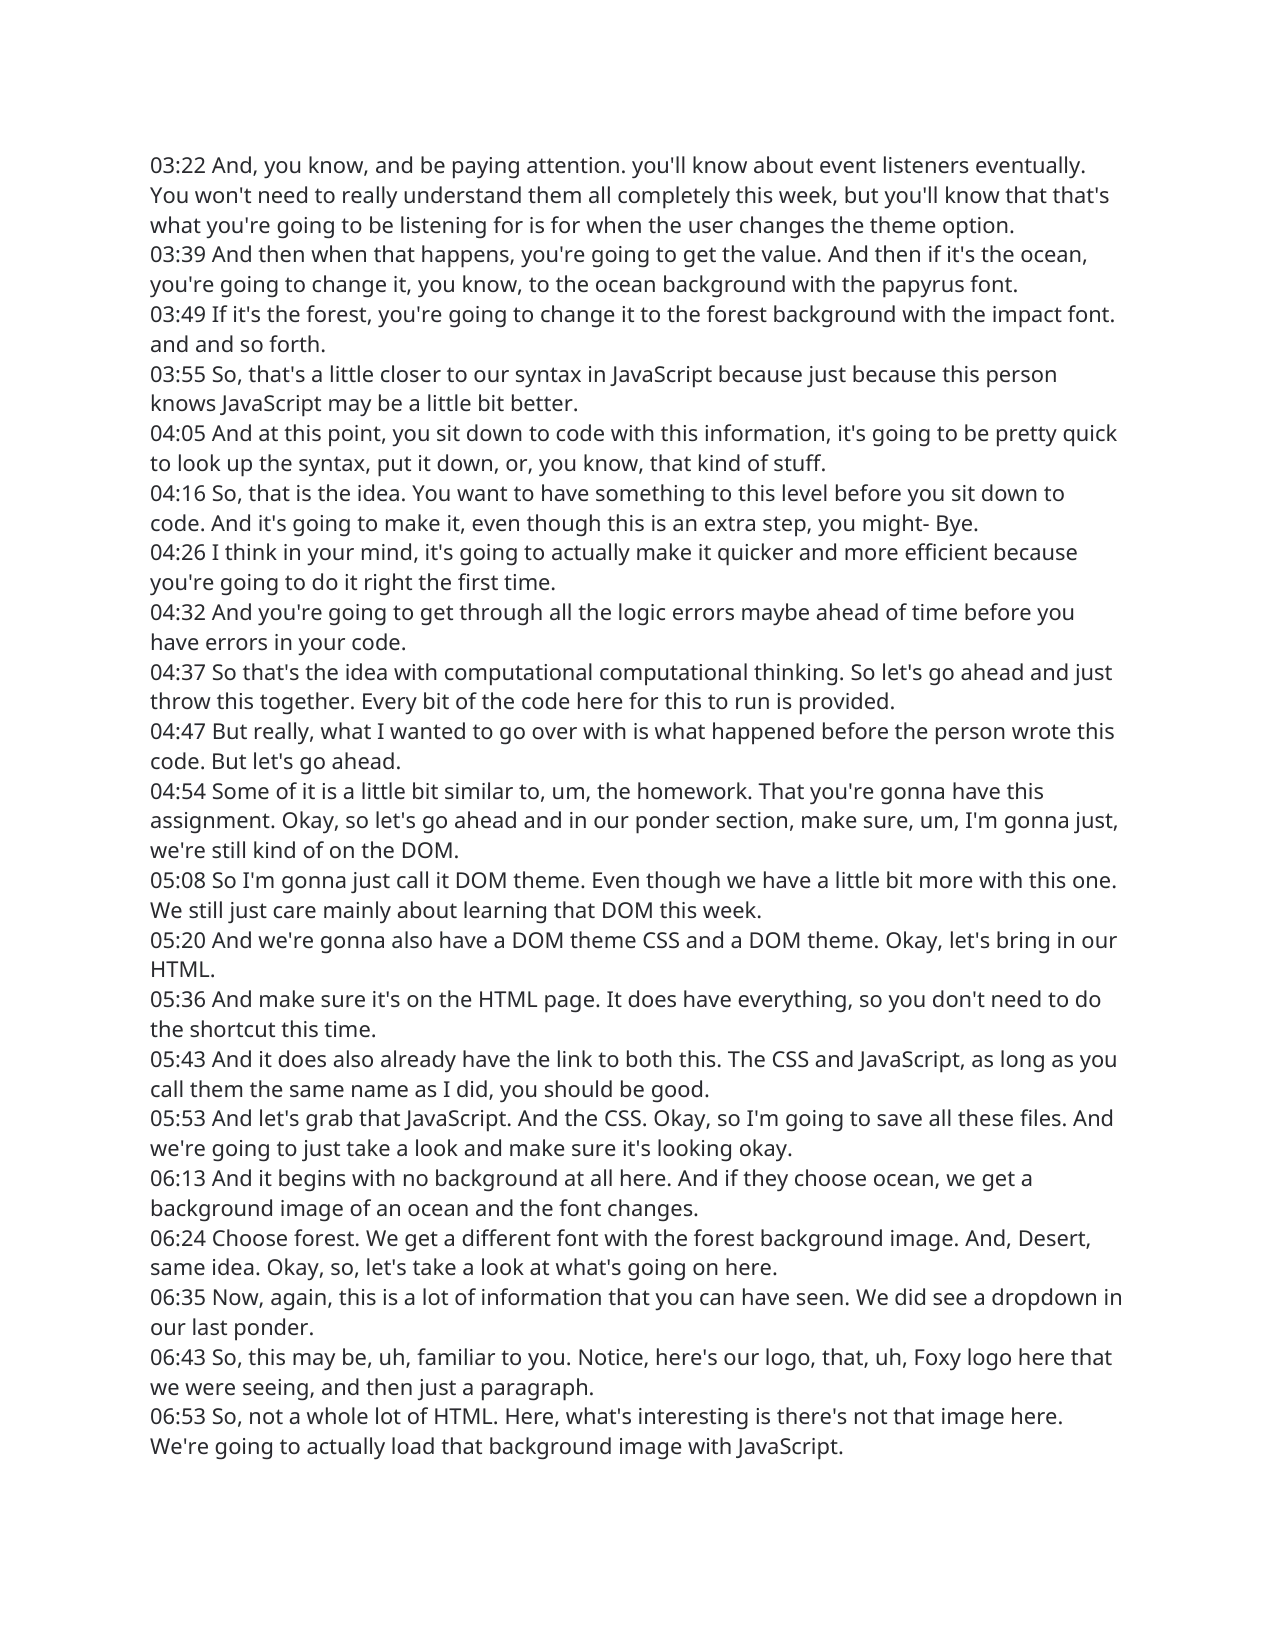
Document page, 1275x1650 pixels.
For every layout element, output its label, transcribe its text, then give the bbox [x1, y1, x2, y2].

text 04:26 I think in your mind, it's going to actually make it quicker and more efficient because you're going to do it right the first time. [557, 537, 1125, 597]
text 06:13 And it begins with no background at all here. And if they choose ocean, we get a background image of an ocean and the font changes. [699, 1163, 1125, 1222]
text 05:53 And let's grab that JavaScript. And the CSS. Okay, so I'm going to save all these files. And we're going to just take a look and make sure it's looking okay. [793, 1103, 1125, 1163]
text 04:16 So, that is the idea. You want to have something to this level before you sit down to code. And it's going to make it, even though this is an extra step, you might- Bye. [150, 478, 1125, 537]
text 05:43 And it does also already have the link to both this. The CSS and JavaScript, as long as you call them the same name as I did, you should be good. [150, 1044, 1125, 1103]
text 04:54 Some of it is a little bit similar to, um, the homework. That you're gonna have this assignment. Okay, so let's go ahead and in our ponder section, make sure, um, I'm gonna just, we're still kind of on the DOM. [460, 776, 1125, 865]
text 05:08 So I'm gonna just call it DOM theme. Even though we have a little bit more with this one. We still just care mainly about learning that DOM this week. [763, 865, 1125, 924]
text 04:47 But really, what I wanted to go over with is what happened before the person wrote this code. But let's go ahead. [402, 716, 1125, 776]
text 04:37 So that's the idea with computational computational thinking. So let's go ahead and just throw this together. Every bit of the code here for this to run is provided. [896, 656, 1125, 716]
text 05:20 And we're gonna also have a DOM theme CSS and a DOM theme. Okay, let's bring in our HTML. [150, 924, 1125, 984]
text 05:36 And make sure it's on the HTML page. It does have everything, so you don't need to do the shortcut this time. [377, 984, 1125, 1044]
text 03:55 So, that's a little closer to our syntax in JavaScript because just because this person knows JavaScript may be a little bit better. [150, 358, 1125, 418]
text 06:43 So, this may be, uh, familiar to you. Notice, here's our logo, that, uh, Foxy logo here that we were seeing, and then just a paragraph. [595, 1342, 1125, 1401]
text 03:22 And, you know, and be paying attention. you'll know about event listeners eventually. You won't need to really understand them all completely this week, but you'll know that that's what you're going to be listening for is for when the user changes the theme option. [150, 150, 1125, 239]
text 06:53 So, not a whole lot of HTML. Here, what's interesting is there's not that image here. We're going to actually load that background image with JavaScript. [844, 1401, 1125, 1461]
text 04:05 And at this point, you sit down to code with this information, it's going to be pretty quick to look up the syntax, put it down, or, you know, that kind of stuff. [827, 418, 1125, 478]
text 06:35 Now, again, this is a lot of information that you can have seen. We did see a dropdown in our last ponder. [314, 1282, 1125, 1342]
text 04:32 And you're going to get through all the logic errors maybe ahead of time before you have errors in your code. [407, 597, 1125, 656]
text 03:49 If it's the forest, you're going to change it to the forest background with the impact font. and and so forth. [326, 299, 1125, 358]
text 06:24 Choose forest. We get a different font with the forest background image. And, Desert, same idea. Okay, so, let's take a look at what's going on here. [150, 1222, 1125, 1282]
